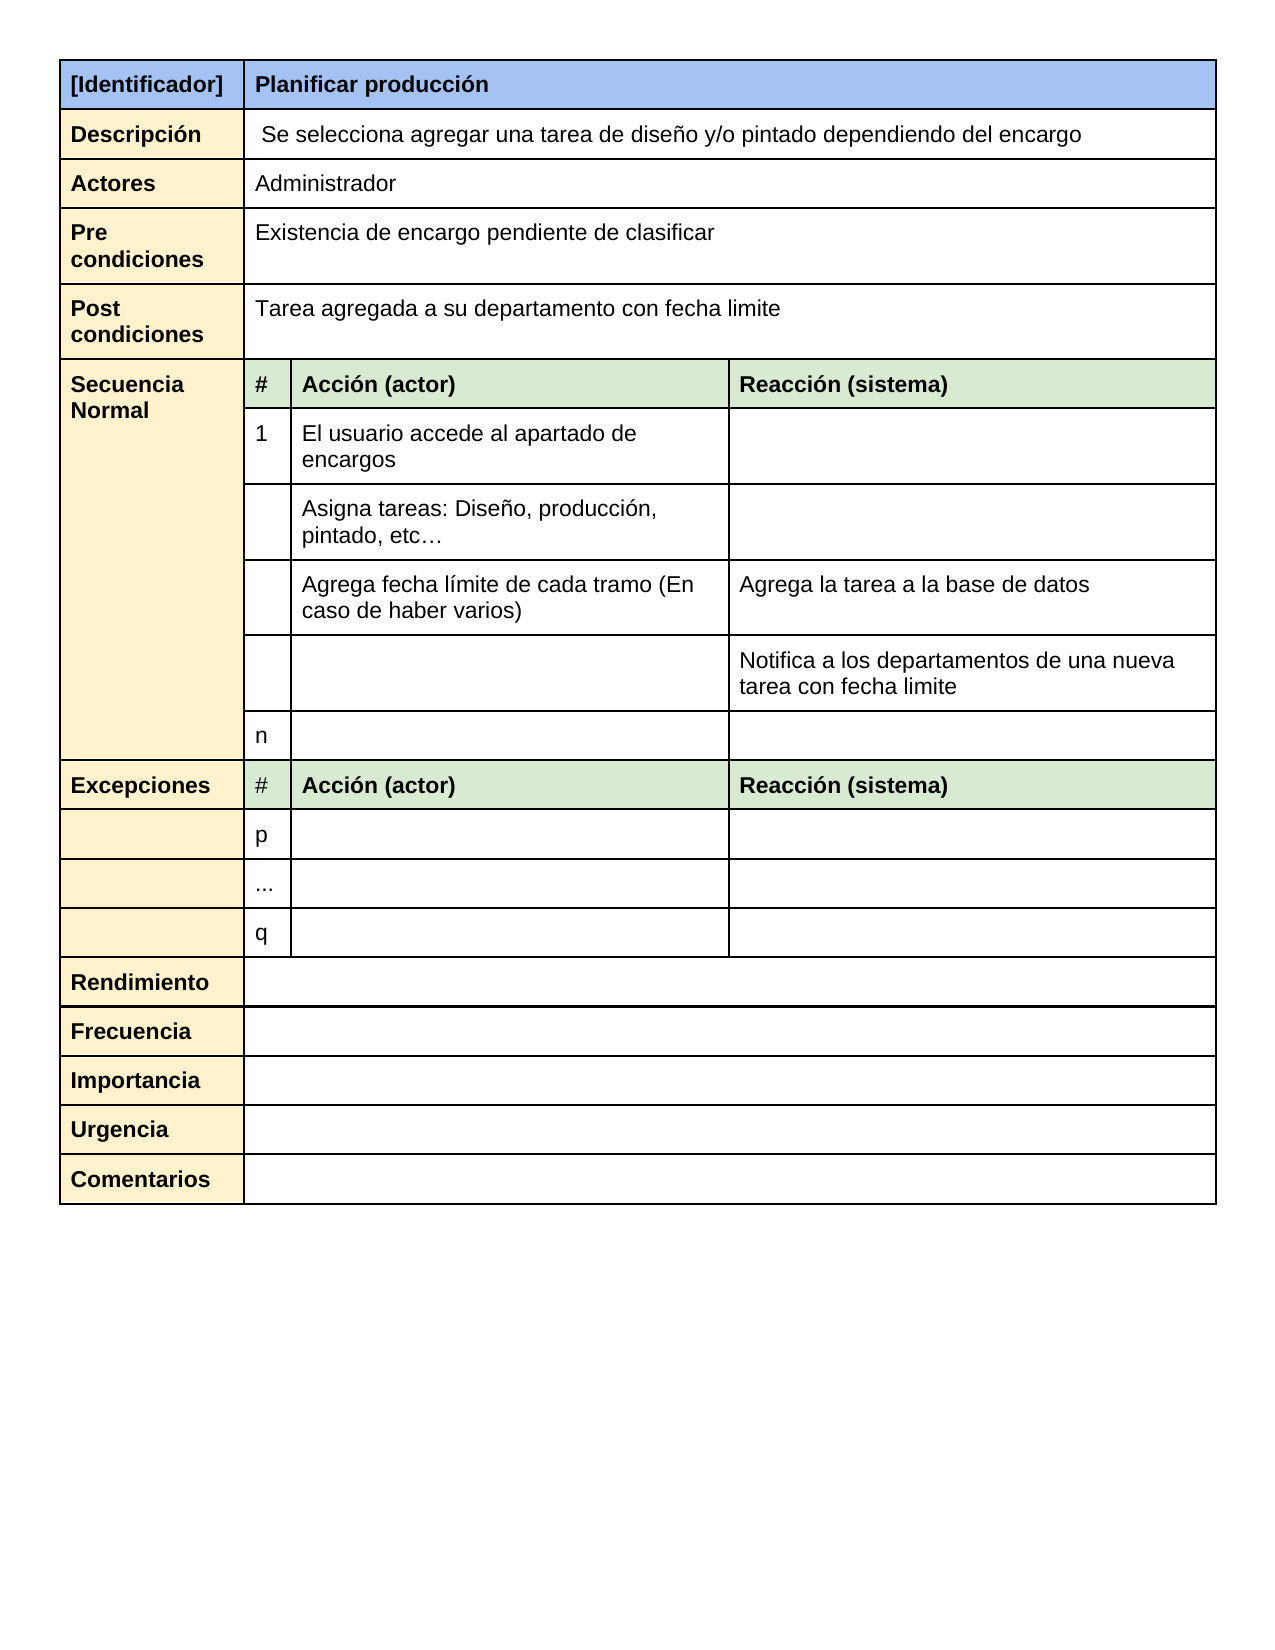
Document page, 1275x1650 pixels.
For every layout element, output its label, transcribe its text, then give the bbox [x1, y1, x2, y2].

table_cell Rendimiento [61, 958, 243, 1005]
table_cell Actores [61, 160, 243, 207]
table_cell [245, 1057, 1215, 1104]
table_cell Notifica a los departamentos de una nueva tarea con fecha limite [730, 636, 1215, 710]
table_cell [245, 958, 1215, 1005]
table_cell Agrega la tarea a la base de datos [730, 561, 1215, 634]
table_cell Secuencia Normal [61, 360, 243, 759]
table_header Planificar producción [245, 61, 1215, 108]
table_cell Administrador [245, 160, 1215, 207]
table_cell [730, 909, 1215, 956]
table_cell [730, 810, 1215, 858]
table_cell [730, 712, 1215, 759]
table_cell Reacción (sistema) [730, 761, 1215, 808]
table_cell Frecuencia [61, 1008, 243, 1055]
table_cell [245, 636, 290, 710]
table_cell [292, 860, 728, 907]
table_cell Acción (actor) [292, 761, 728, 808]
table_cell Importancia [61, 1057, 243, 1104]
table_cell [61, 810, 243, 858]
table_cell p [245, 810, 290, 858]
table_cell Asigna tareas: Diseño, producción, pintado, etc… [292, 485, 728, 558]
table_cell Existencia de encargo pendiente de clasificar [245, 209, 1215, 282]
table_cell Post condiciones [61, 285, 243, 358]
table_header [Identificador] [61, 61, 243, 108]
table_cell n [245, 712, 290, 759]
table_cell [245, 1106, 1215, 1153]
table_cell [730, 409, 1215, 483]
table_cell [292, 810, 728, 858]
table_cell Agrega fecha límite de cada tramo (En caso de haber varios) [292, 561, 728, 634]
table_cell [245, 561, 290, 634]
table_cell Comentarios [61, 1155, 243, 1202]
table_cell El usuario accede al apartado de encargos [292, 409, 728, 483]
table_cell [292, 712, 728, 759]
table_cell [61, 909, 243, 956]
table_cell [245, 1155, 1215, 1202]
table_cell Descripción [61, 110, 243, 157]
table_cell [245, 1008, 1215, 1055]
table_cell [292, 909, 728, 956]
table_cell ... [245, 860, 290, 907]
table_cell Pre condiciones [61, 209, 243, 282]
table_cell Acción (actor) [292, 360, 728, 407]
table_cell [730, 485, 1215, 558]
table_cell [292, 636, 728, 710]
table_cell Se selecciona agregar una tarea de diseño y/o pintado dependiendo del encargo [245, 110, 1215, 157]
table_cell [730, 860, 1215, 907]
table_cell Reacción (sistema) [730, 360, 1215, 407]
table_cell # [245, 761, 290, 808]
table_cell Urgencia [61, 1106, 243, 1153]
table_cell Tarea agregada a su departamento con fecha limite [245, 285, 1215, 358]
table_cell [61, 860, 243, 907]
table_cell q [245, 909, 290, 956]
table_cell 1 [245, 409, 290, 483]
table_cell [245, 485, 290, 558]
table_cell # [245, 360, 290, 407]
table_cell Excepciones [61, 761, 243, 808]
